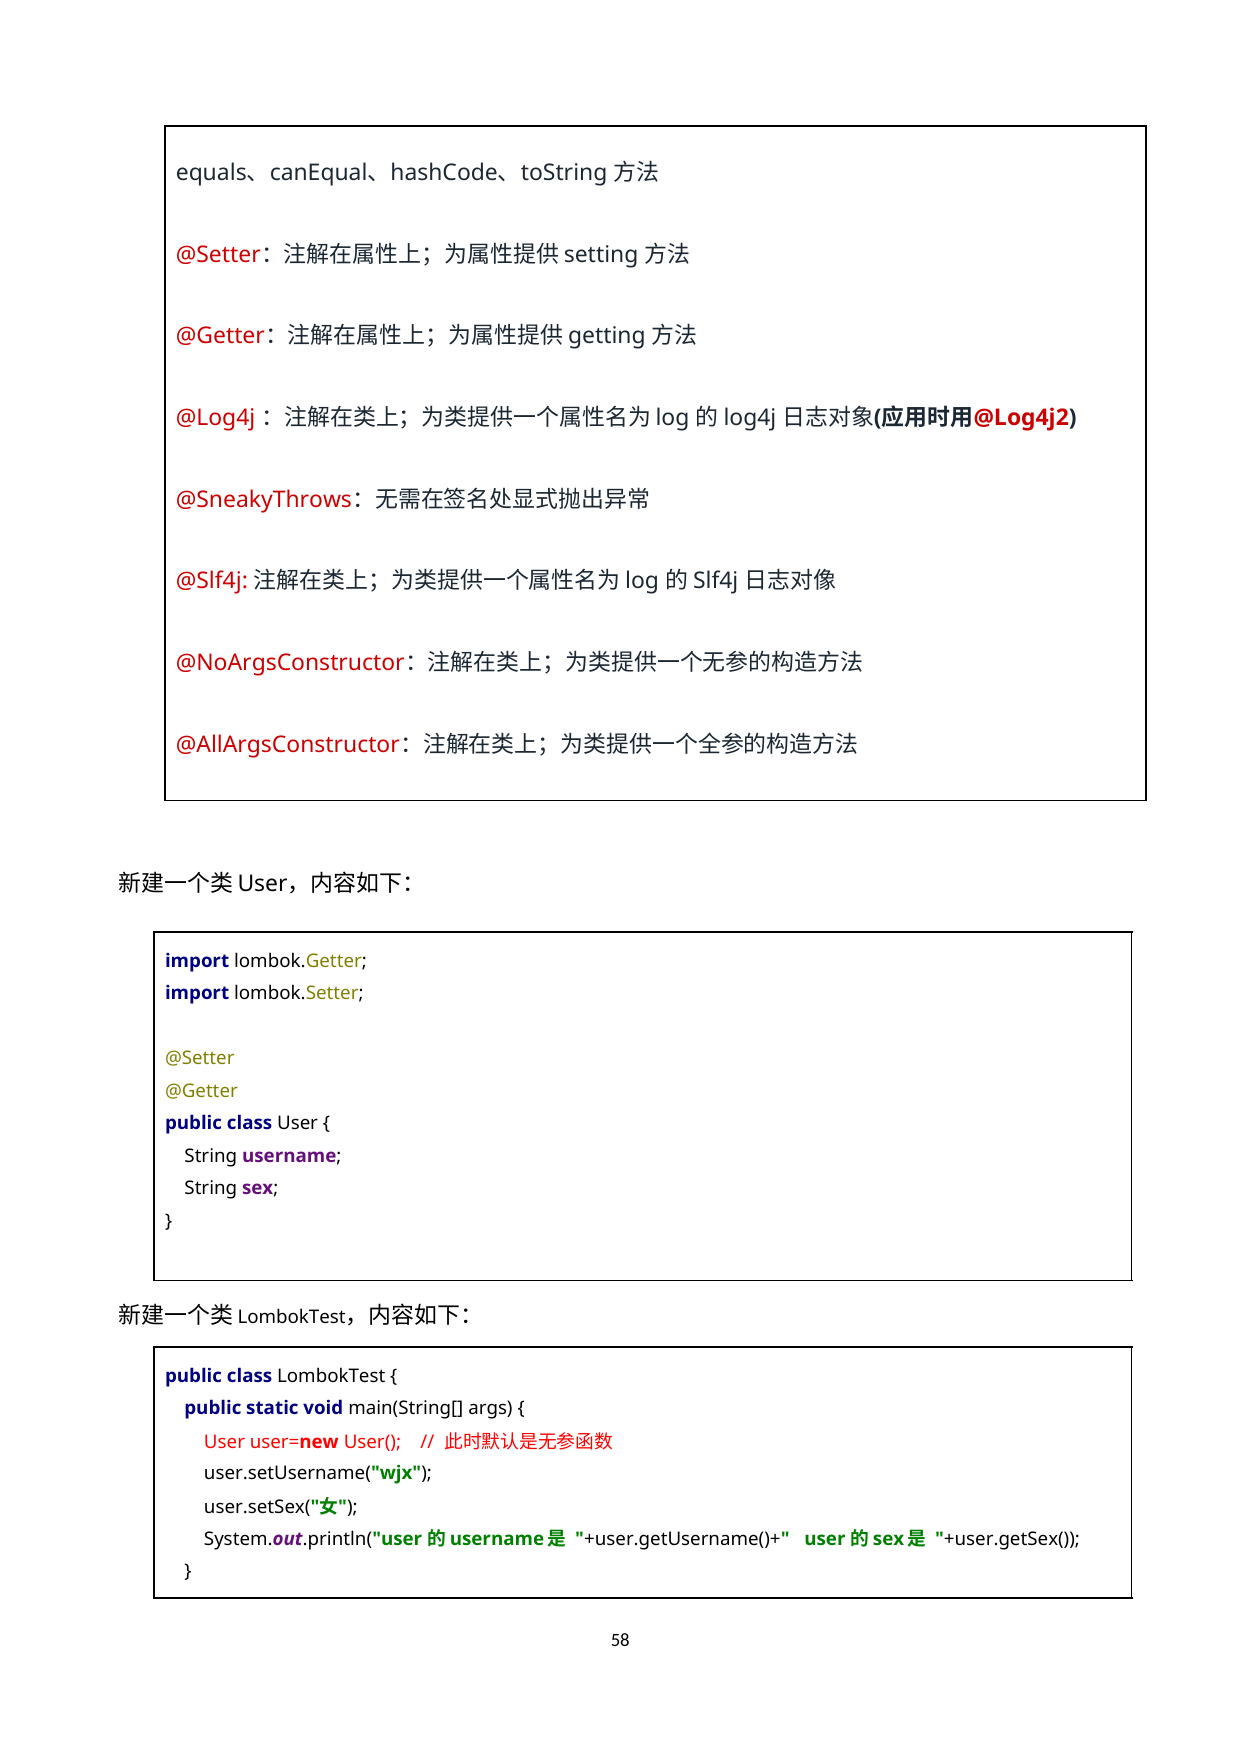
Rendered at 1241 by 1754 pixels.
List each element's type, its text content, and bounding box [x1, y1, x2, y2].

table_header import lombok.Getter; import lombok.Setter; @Setter @Getter public class User { String username; String sex; } [155, 933, 1131, 1279]
text 新建一个类User，内容如下： [118, 849, 1122, 914]
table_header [155, 1348, 1131, 1597]
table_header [166, 127, 1145, 800]
text 新建一个类LombokTest，内容如下： [118, 1281, 1122, 1346]
